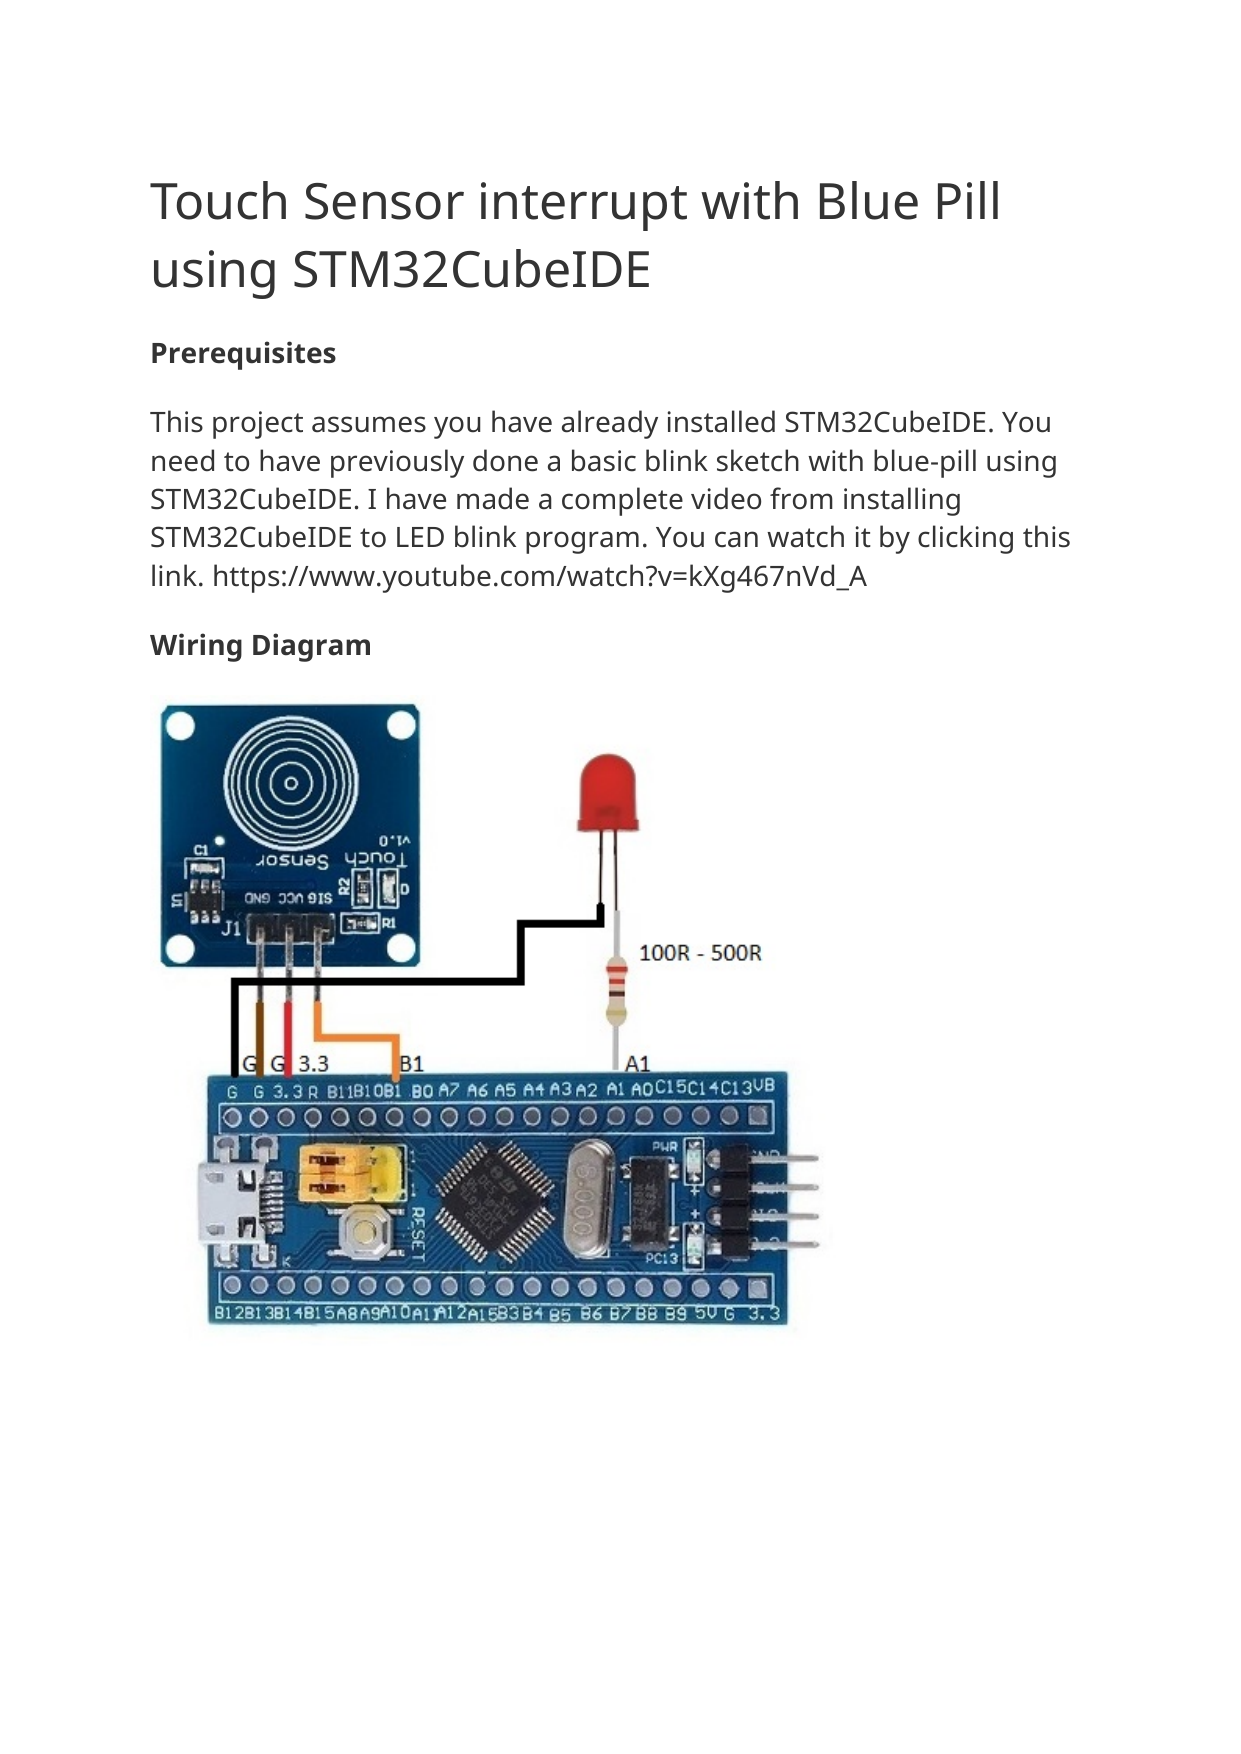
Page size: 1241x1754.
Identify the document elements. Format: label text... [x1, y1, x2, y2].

text Wiring Diagram [150, 626, 1090, 664]
text Touch Sensor interrupt with Blue Pill using STM32CubeIDE [150, 166, 1090, 302]
picture [150, 695, 836, 1347]
text Prerequisites [150, 333, 1090, 371]
text This project assumes you have already installed STM32CubeIDE. You need to have previously done a basic blink sketch with blue-pill using STM32CubeIDE. I have made a complete video from installing STM32CubeIDE to LED blink program. You can watch it by clicking this link. https://www.youtube.com/watch?v=kXg467nVd_A [150, 403, 1090, 594]
